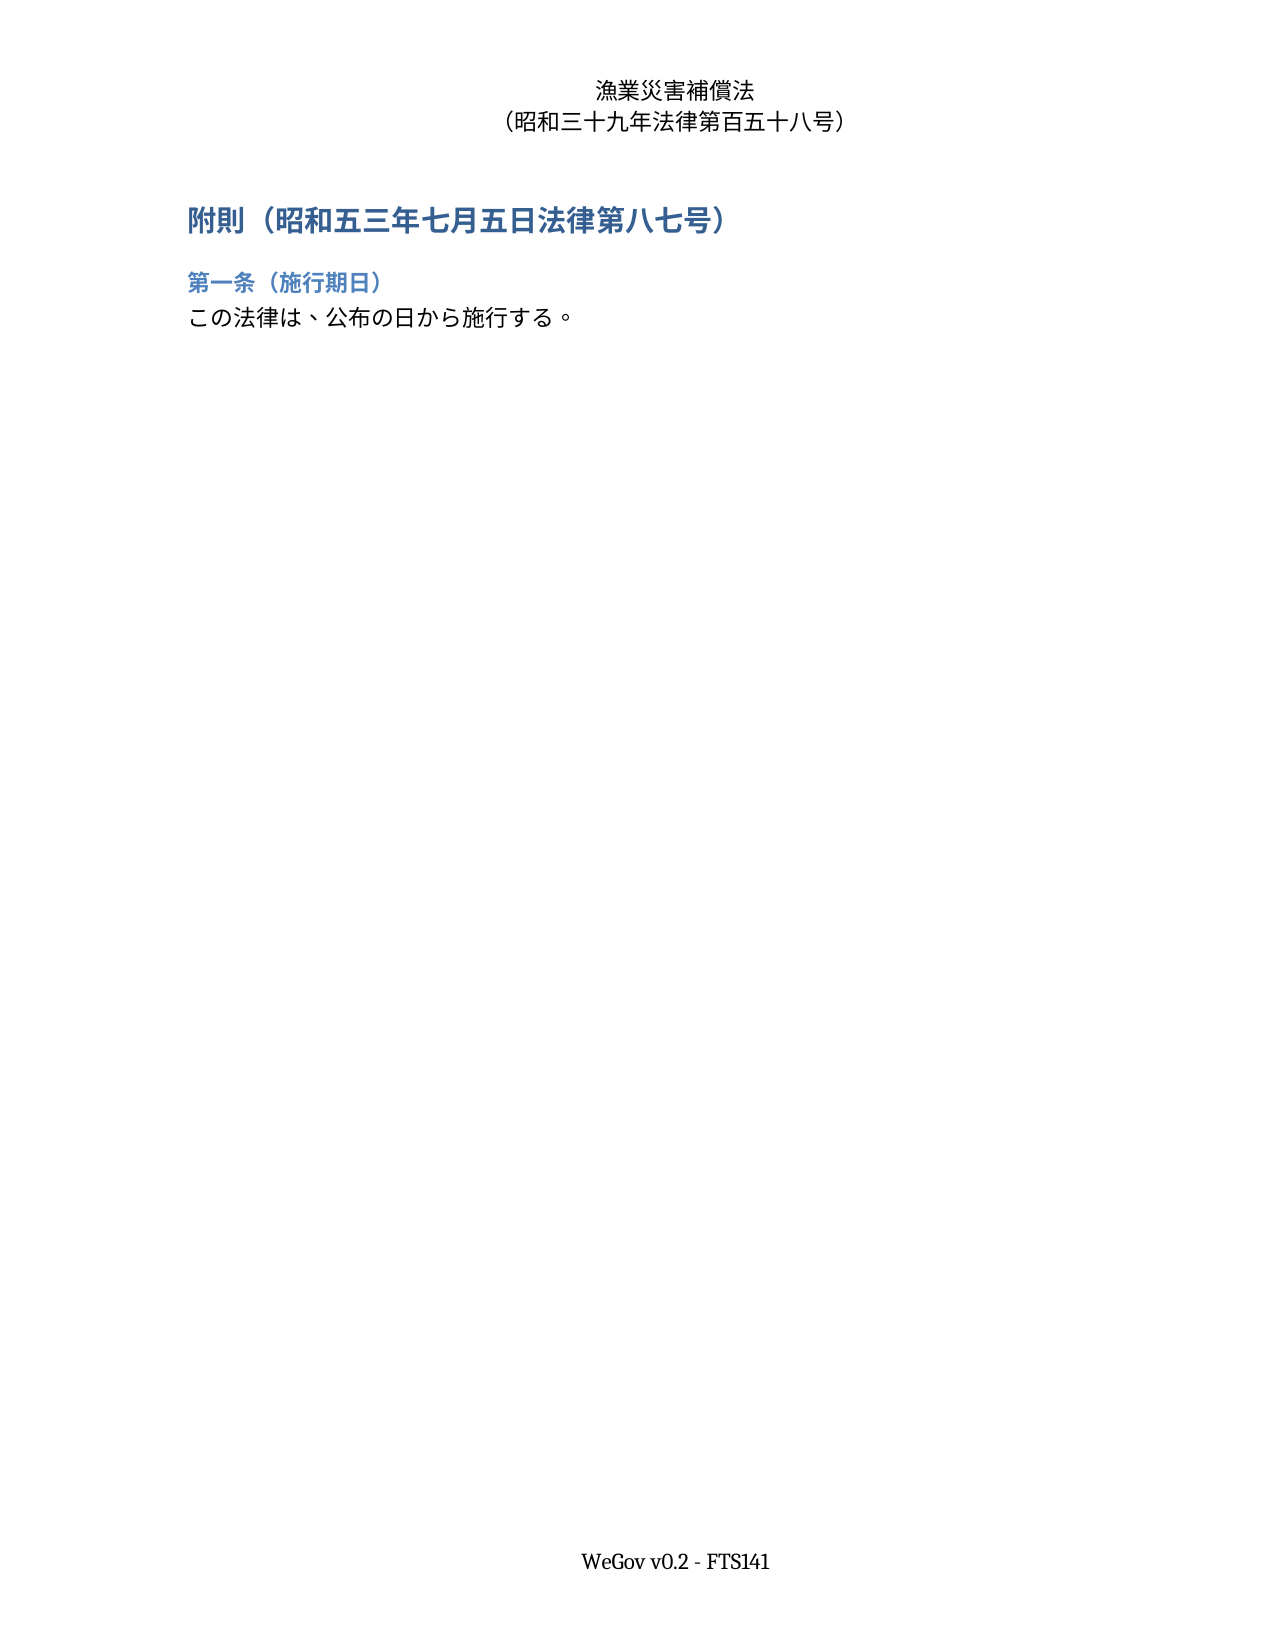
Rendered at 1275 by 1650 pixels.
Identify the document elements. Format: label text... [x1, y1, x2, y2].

text この法律は、公布の日から施行する。 [187, 302, 1087, 334]
subtitle 第一条（施行期日） [187, 266, 1087, 298]
subtitle 附則（昭和五三年七月五日法律第八七号） [187, 200, 1087, 240]
